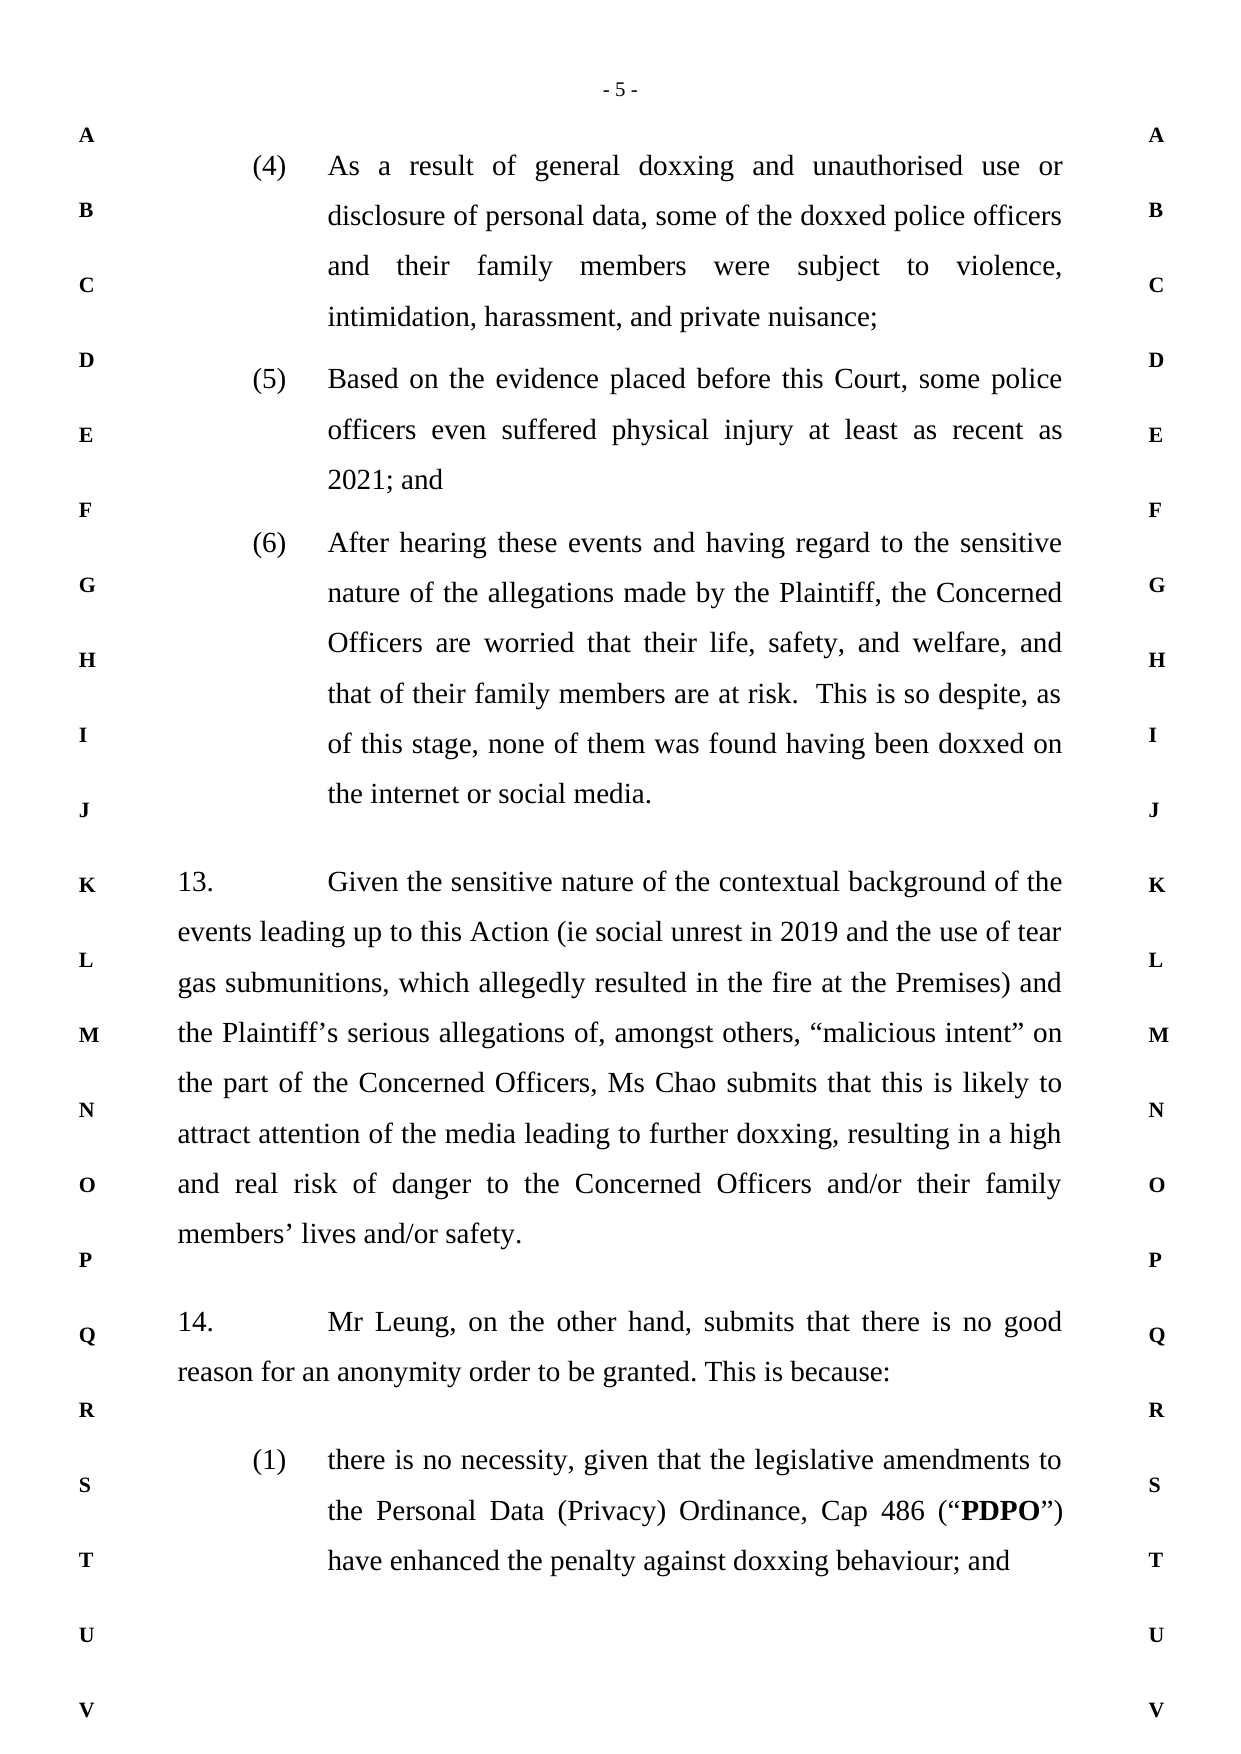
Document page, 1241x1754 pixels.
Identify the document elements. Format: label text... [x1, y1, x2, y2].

list Given the sensitive nature of the contextual background of the events leading up to this Action (ie social unrest in 2019 and the use of tear gas submunitions, which allegedly resulted in the fire at the Premises) and the Plaintiff’s serious allegations of, amongst others, “malicious intent” on the part of the Concerned Officers, Ms Chao submits that this is likely to attract attention of the media leading to further doxxing, resulting in a high and real risk of danger to the Concerned Officers and/or their family members’ lives and/or safety. [177, 864, 1063, 1250]
list After hearing these events and having regard to the sensitive nature of the allegations made by the Plaintiff, the Concerned Officers are worried that their life, safety, and welfare, and that of their family members are at risk. This is so despite, as of this stage, none of them was found having been doxxed on the internet or social media. [252, 525, 1063, 810]
list there is no necessity, given that the legislative amendments to the Personal Data (Privacy) Ordinance, Cap 486 (“PDPO”) have enhanced the penalty against doxxing behaviour; and [252, 1442, 1063, 1577]
list Based on the evidence placed before this Court, some police officers even suffered physical injury at least as recent as 2021; and [252, 361, 1063, 496]
list As a result of general doxxing and unauthorised use or disclosure of personal data, some of the doxxed police officers and their family members were subject to violence, intimidation, harassment, and private nuisance; [252, 148, 1063, 332]
list Mr Leung, on the other hand, submits that there is no good reason for an anonymity order to be granted. This is because: [177, 1304, 1063, 1388]
